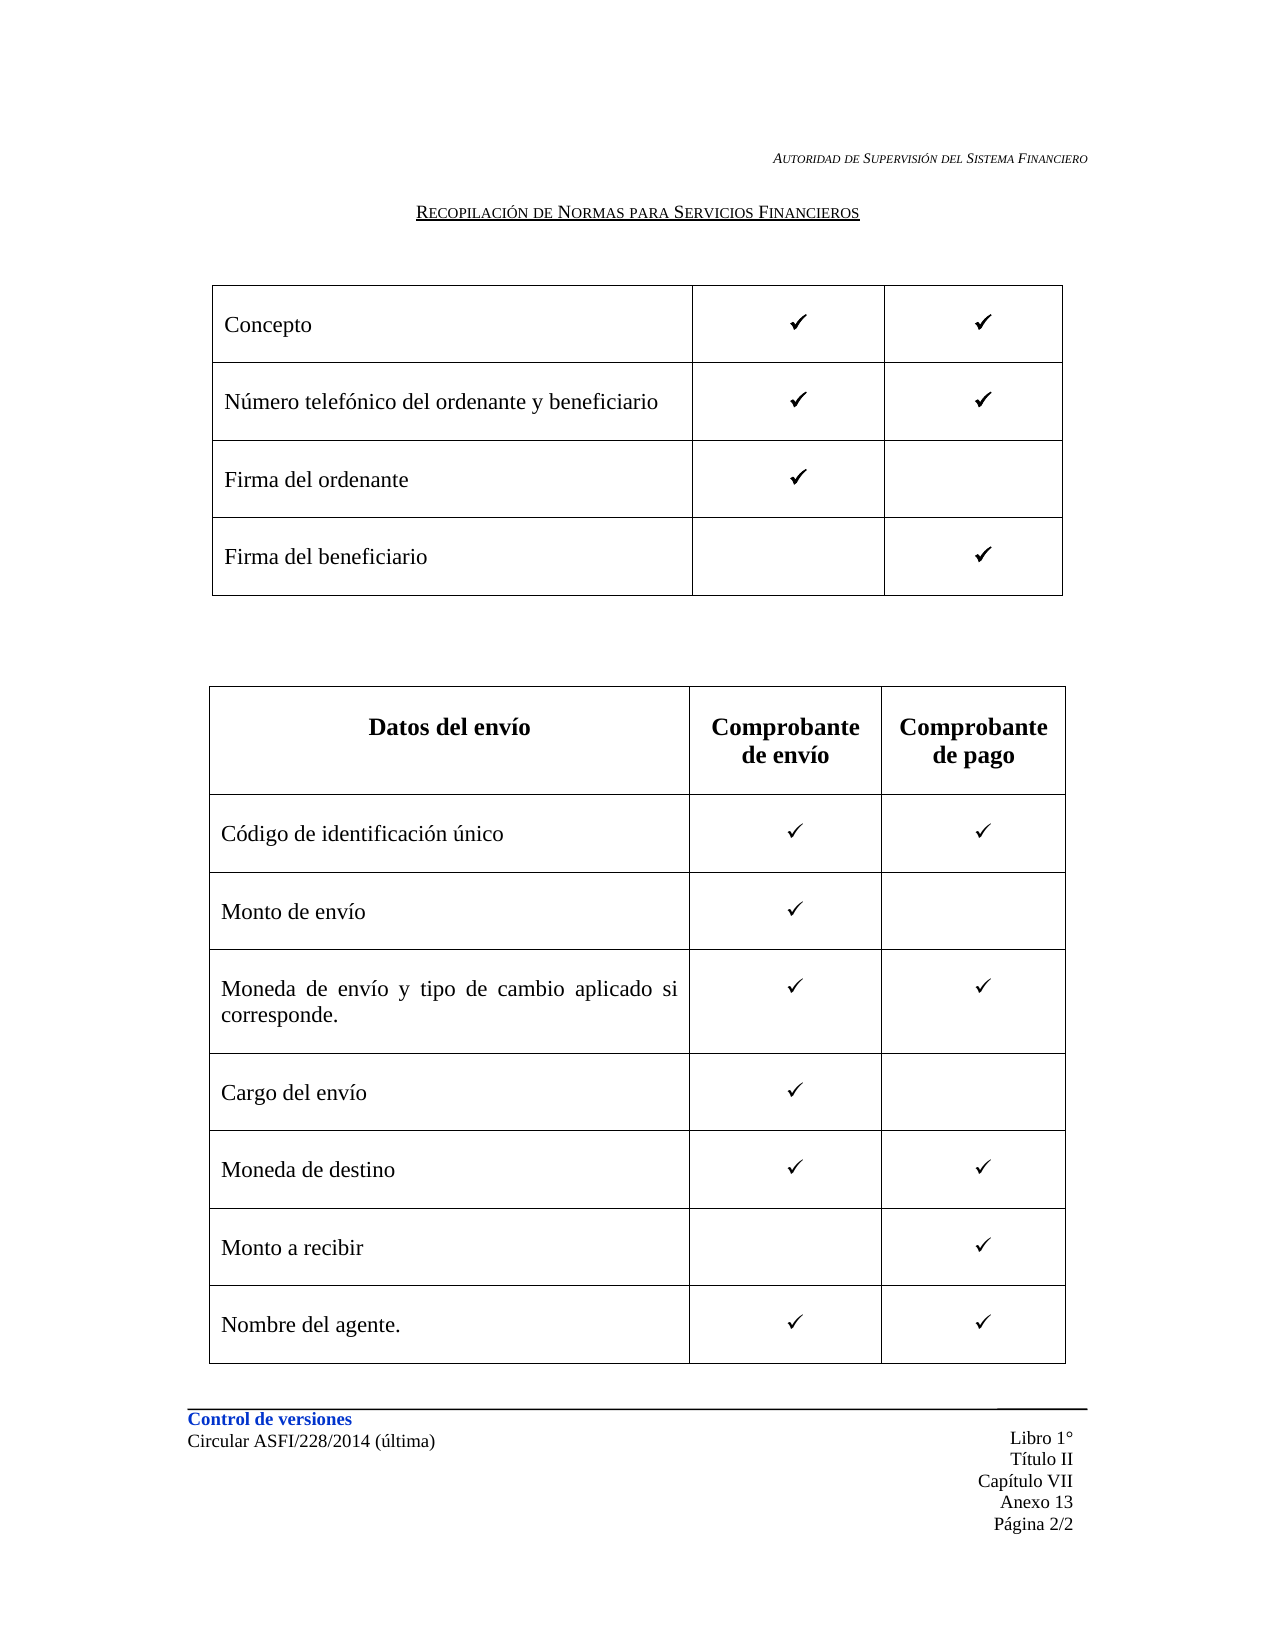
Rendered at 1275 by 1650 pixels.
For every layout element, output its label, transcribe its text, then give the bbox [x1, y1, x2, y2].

table_cell [882, 1209, 1065, 1285]
table_cell [885, 363, 1062, 440]
table_cell [882, 1131, 1065, 1208]
table_cell [690, 1131, 881, 1208]
table_cell Número telefónico del ordenante y beneficiario [213, 363, 692, 440]
table_header Comprobante de pago [882, 687, 1065, 794]
table_cell [690, 873, 881, 949]
table_cell [690, 950, 881, 1053]
table_cell Moneda de envío y tipo de cambio aplicado si corresponde. [210, 950, 689, 1053]
table_cell [882, 1054, 1065, 1130]
table_cell [882, 1286, 1065, 1362]
table_cell [885, 441, 1062, 517]
table_cell [690, 795, 881, 872]
table_cell [693, 518, 884, 594]
table_cell Moneda de destino [210, 1131, 689, 1208]
table_cell [885, 518, 1062, 594]
table_header Datos del envío [210, 687, 689, 794]
table_cell Firma del beneficiario [213, 518, 692, 594]
table_cell [882, 950, 1065, 1053]
table_cell [693, 441, 884, 517]
table_cell [885, 286, 1062, 362]
table_header Comprobante de envío [690, 687, 881, 794]
table_cell [882, 795, 1065, 872]
table_cell Monto a recibir [210, 1209, 689, 1285]
table_cell [882, 873, 1065, 949]
table_cell [693, 363, 884, 440]
table_cell [693, 286, 884, 362]
table_cell Nombre del agente. [210, 1286, 689, 1362]
table_cell Concepto [213, 286, 692, 362]
table_cell [690, 1209, 881, 1285]
table_cell Cargo del envío [210, 1054, 689, 1130]
table_cell Firma del ordenante [213, 441, 692, 517]
table_cell Código de identificación único [210, 795, 689, 872]
table_cell [690, 1286, 881, 1362]
table_cell [690, 1054, 881, 1130]
table_cell Monto de envío [210, 873, 689, 949]
